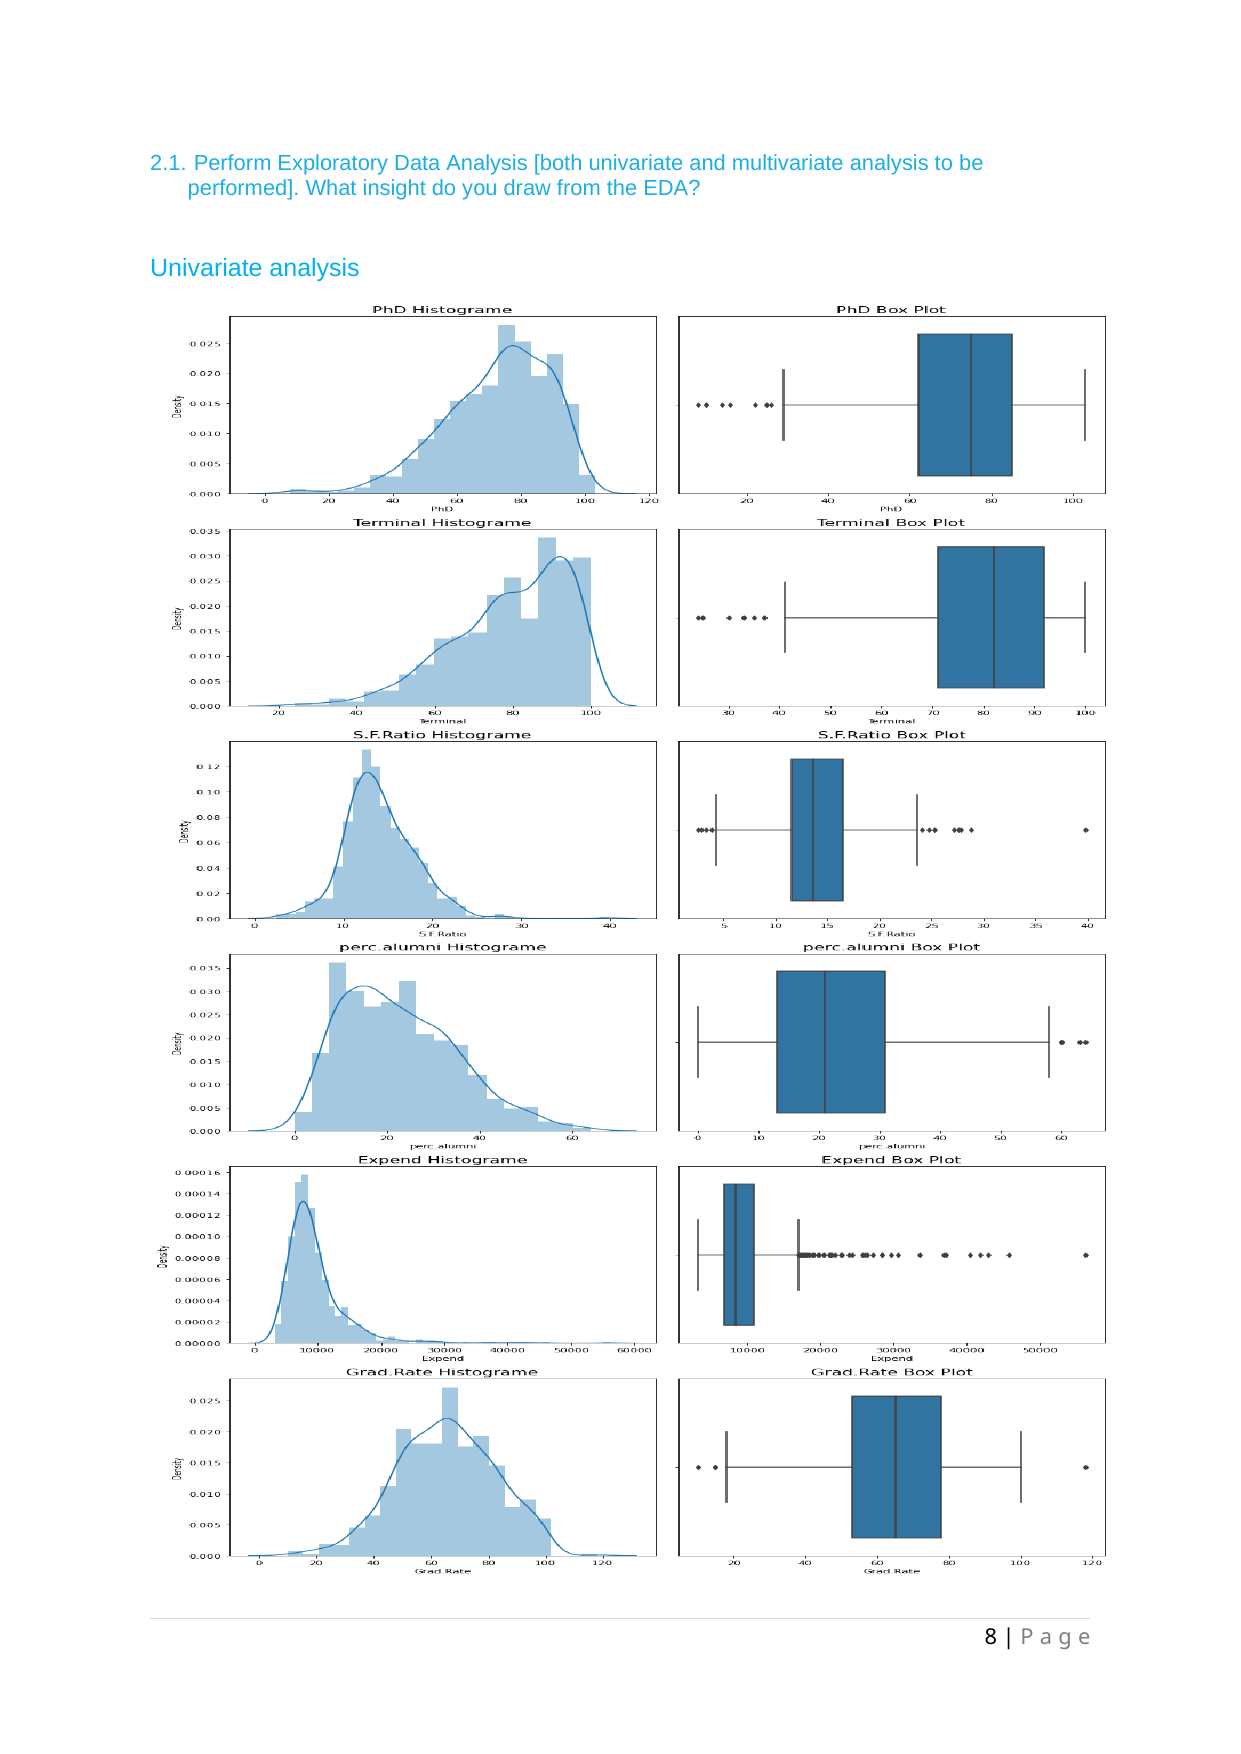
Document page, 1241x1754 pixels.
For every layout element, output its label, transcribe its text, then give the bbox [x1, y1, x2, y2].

subtitle Perform Exploratory Data Analysis [both univariate and multivariate analysis to be performed]. What insight do you draw from the EDA? [150, 150, 1090, 200]
text Univariate analysis [150, 253, 1090, 281]
picture [150, 305, 1128, 1578]
